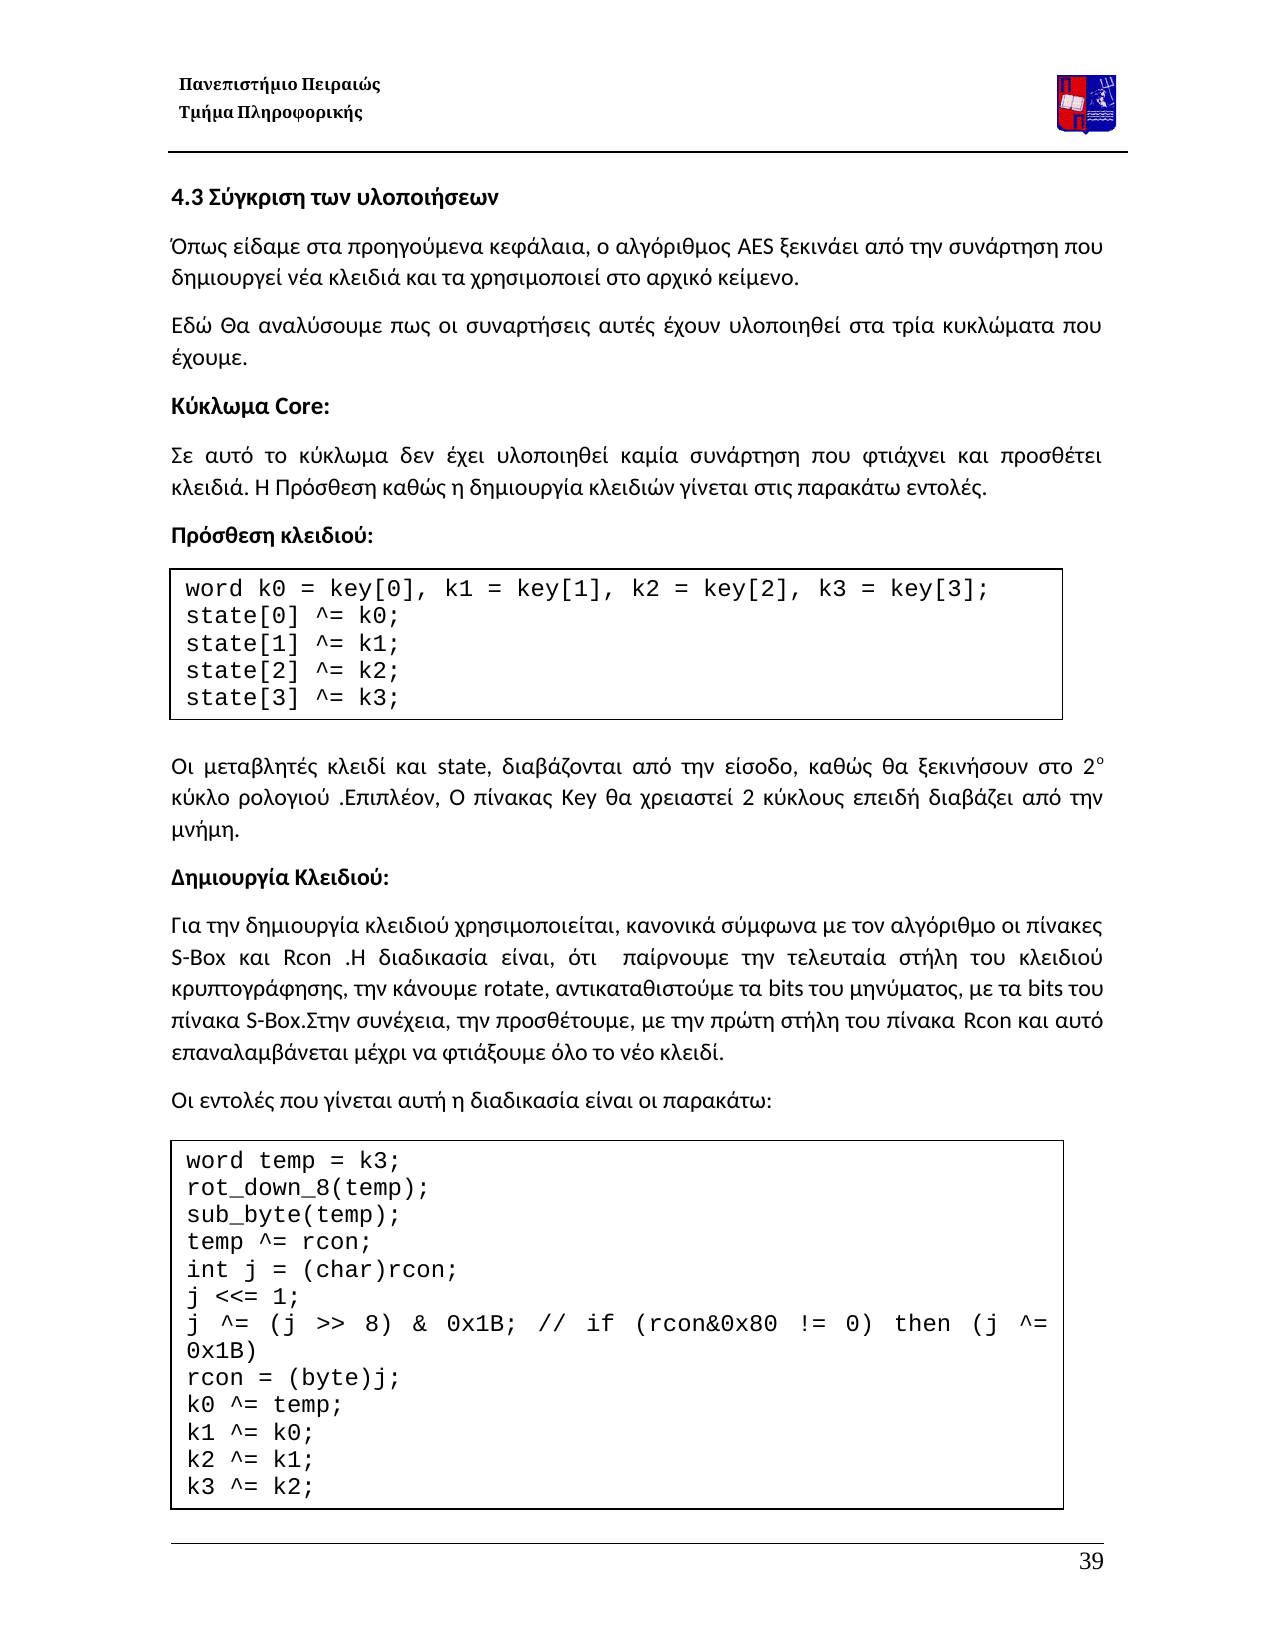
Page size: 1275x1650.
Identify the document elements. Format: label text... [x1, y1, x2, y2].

text Εδώ Θα αναλύσουμε πως οι συναρτήσεις αυτές έχουν υλοποιηθεί στα τρία κυκλώματα που έχουμε. [171, 311, 1104, 371]
text Πρόσθεση κλειδιού: [171, 520, 1104, 549]
text Όπως είδαμε στα προηγούμενα κεφάλαια, ο αλγόριθμος AES ξεκινάει από την συνάρτηση που δημιουργεί νέα κλειδιά και τα χρησιμοποιεί στο αρχικό κείμενο. [171, 231, 1104, 292]
text Οι εντολές που γίνεται αυτή η διαδικασία είναι οι παρακάτω: [171, 1085, 1104, 1114]
text Οι μεταβλητές κλειδί και state, διαβάζονται από την είσοδο, καθώς θα ξεκινήσουν στο 2ο κύκλο ρολογιού .Επιπλέον, Ο πίνακας Key θα χρειαστεί 2 κύκλους επειδή διαβάζει από την μνήμη. [171, 568, 1104, 843]
text Kύκλωμα Core: [171, 390, 1104, 421]
text Για την δημιουργία κλειδιού χρησιμοποιείται, κανονικά σύμφωνα με τον αλγόριθμο οι πίνακες S-Βox και Rcon .Η διαδικασία είναι, ότι παίρνουμε την τελευταία στήλη του κλειδιού κρυπτογράφησης, την κάνουμε rotate, αντικαταθιστούμε τα bits του μηνύματος, με τα bits του πίνακα S-Box.Στην συνέχεια, την προσθέτουμε, με την πρώτη στήλη του πίνακα Rcon και αυτό επαναλαμβάνεται μέχρι να φτιάξουμε όλο το νέο κλειδί. [171, 910, 1104, 1066]
text Δημιουργία Κλειδιού: [171, 862, 1104, 891]
picture [1057, 75, 1117, 135]
text Σε αυτό το κύκλωμα δεν έχει υλοποιηθεί καμία συνάρτηση που φτιάχνει και προσθέτει κλειδιά. Η Πρόσθεση καθώς η δημιουργία κλειδιών γίνεται στις παρακάτω εντολές. [171, 440, 1104, 501]
subtitle 4.3 Σύγκριση των υλοποιήσεων [171, 181, 1104, 212]
